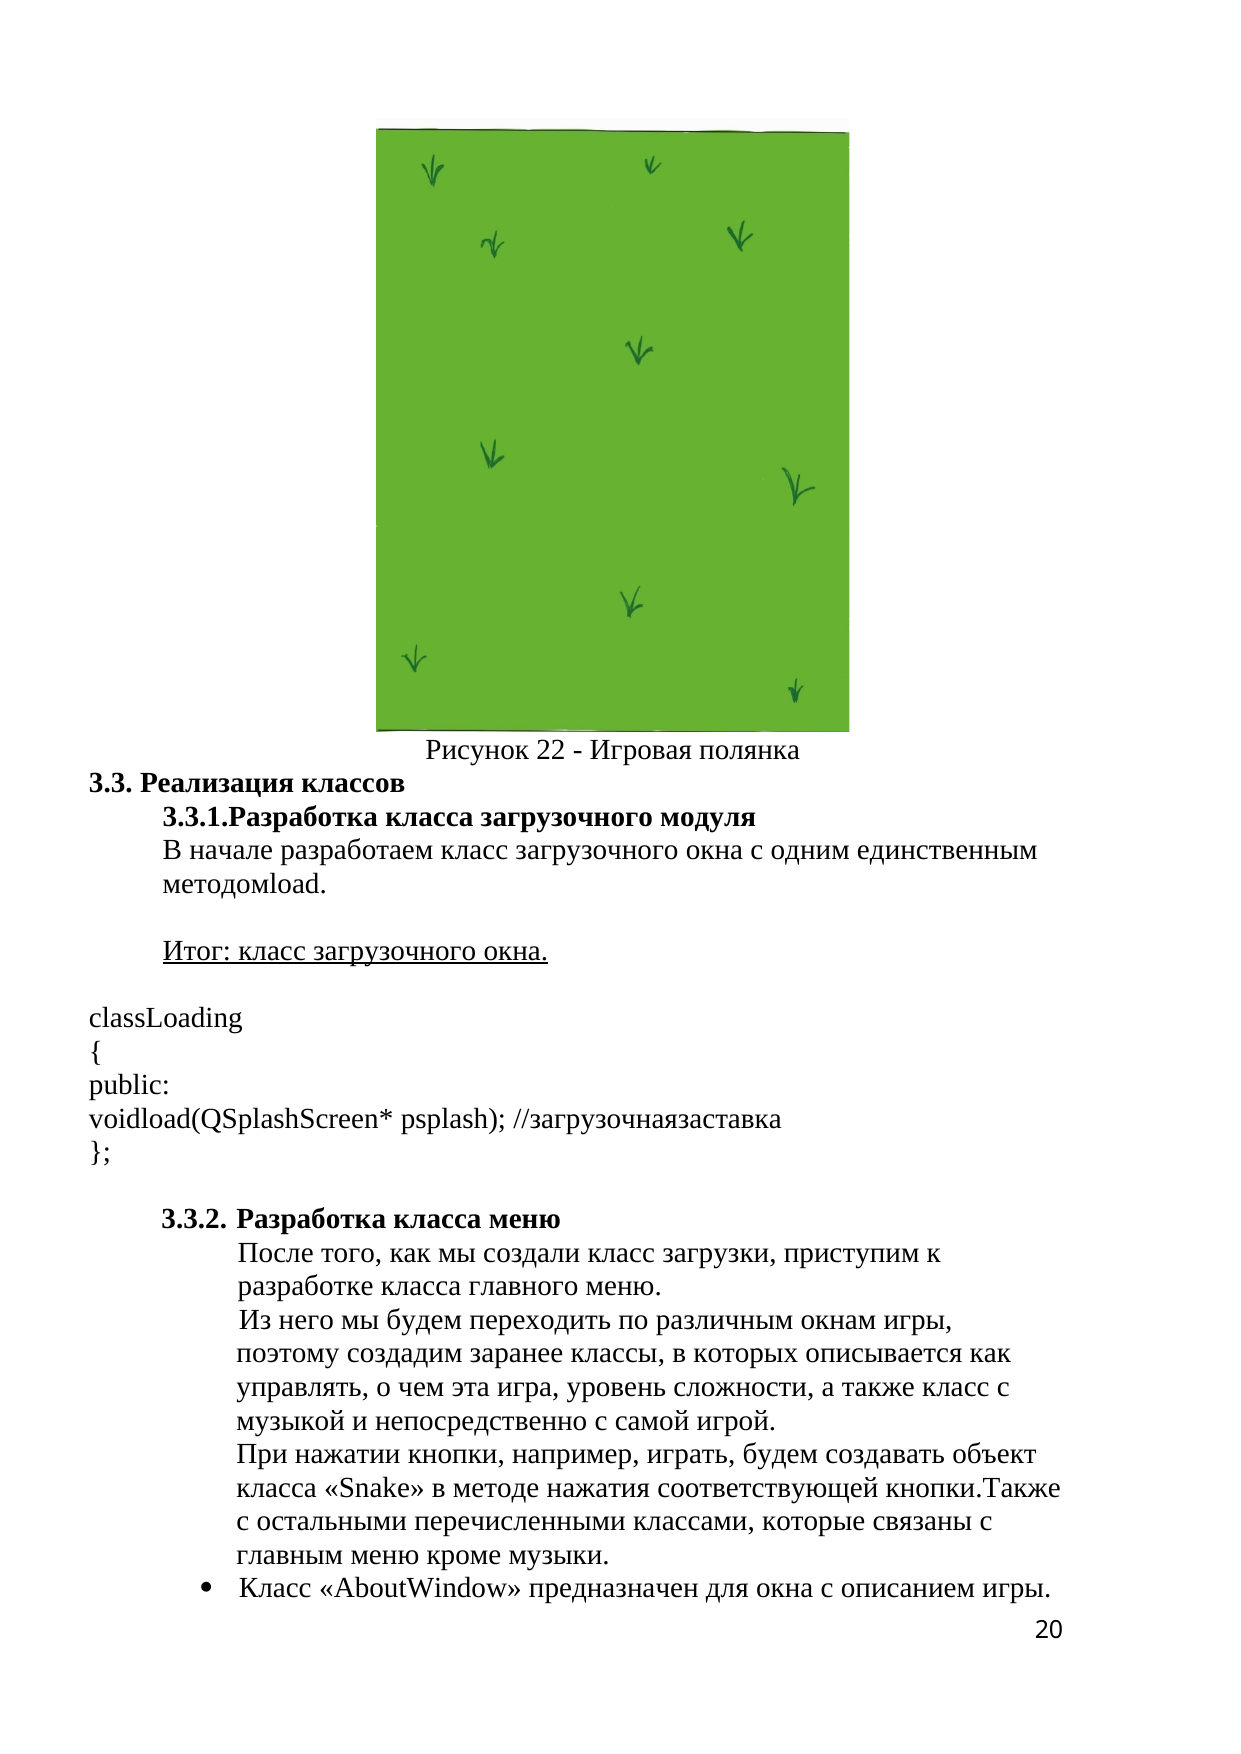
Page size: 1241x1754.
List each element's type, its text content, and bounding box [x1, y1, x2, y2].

text Рисунок 22 - Игровая полянка [162, 732, 1063, 765]
text { [89, 1034, 1063, 1067]
text classLoading [89, 1000, 1063, 1034]
text }; [89, 1134, 1063, 1168]
text Итог: класс загрузочного окна. [89, 933, 1063, 967]
text 3.3. Реализация классов [89, 765, 1063, 799]
picture [376, 118, 850, 732]
text 3.3.1.Разработка класса загрузочного модуля [89, 799, 1063, 832]
list После того, как мы создали класс загрузки, приступим к разработке класса главного меню. [237, 1235, 1063, 1302]
list Из него мы будем переходить по различным окнам игры, поэтому создадим заранее классы, в которых описывается как управлять, о чем эта игра, уровень сложности, а также класс с музыкой и непосредственно с самой игрой. [236, 1302, 1063, 1436]
list При нажатии кнопки, например, играть, будем создавать объект класса «Snake» в методе нажатия соответствующей кнопки.Также с остальными перечисленными классами, которые связаны с главным меню кроме музыки. [236, 1436, 1063, 1570]
text voidload(QSplashScreen* psplash); //загрузочнаязаставка [89, 1101, 1063, 1134]
list Класс «AboutWindow» предназначен для окна с описанием игры. [201, 1570, 1063, 1604]
list Разработка класса меню [161, 1201, 1063, 1235]
text В начале разработаем класс загрузочного окна с одним единственным методомload. [162, 832, 1063, 899]
text public: [89, 1067, 1063, 1101]
